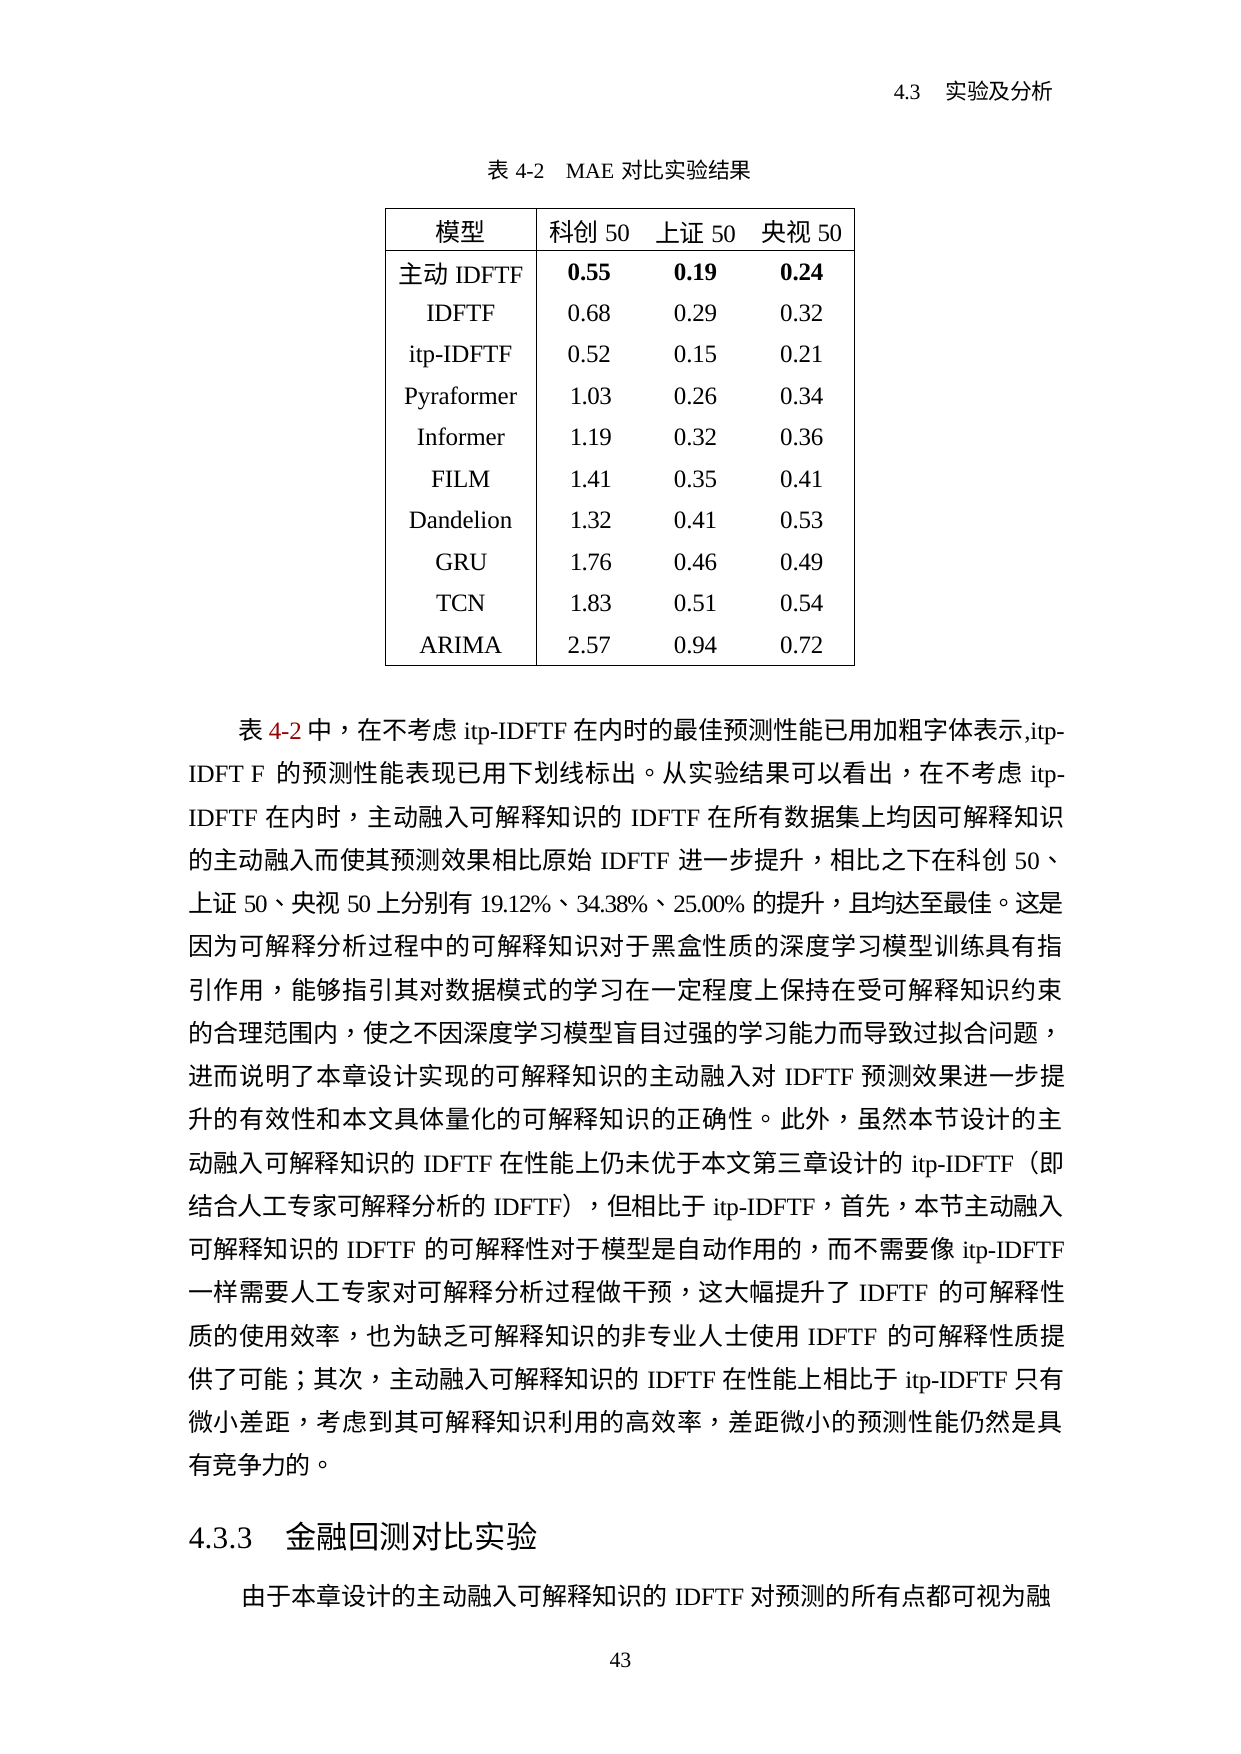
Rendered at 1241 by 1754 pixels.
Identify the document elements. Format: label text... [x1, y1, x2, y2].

table_header 央视 50 [748, 209, 854, 250]
table_cell 1.32 [537, 498, 642, 540]
table_cell 0.52 [537, 333, 642, 377]
table_cell 0.21 [748, 333, 854, 377]
table_cell 0.36 [748, 418, 854, 457]
table_cell 0.15 [642, 333, 748, 377]
table_cell 1.76 [537, 540, 642, 581]
text 4.3.3 金融回测对比实验 [188, 1518, 1065, 1556]
table_cell 0.55 [537, 251, 642, 293]
table_cell Dandelion [386, 498, 536, 540]
table_cell 0.68 [537, 293, 642, 332]
table_cell Informer [386, 418, 536, 457]
table_cell TCN [386, 581, 536, 623]
table_header 上证 50 [642, 209, 748, 250]
table_cell 0.53 [748, 498, 854, 540]
table_cell 0.19 [642, 251, 748, 293]
table_cell 主动 IDFTF [386, 251, 536, 293]
table_cell 1.83 [537, 581, 642, 623]
table_cell GRU [386, 540, 536, 581]
table_header 科创 50 [537, 209, 642, 250]
table_cell 0.46 [642, 540, 748, 581]
table_cell 0.35 [642, 457, 748, 498]
table_cell 0.41 [748, 457, 854, 498]
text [188, 1579, 1052, 1613]
table_cell 0.34 [748, 377, 854, 418]
table_header 模型 [386, 209, 536, 250]
text 表4-2中，在不考虑 itp-IDFTF 在内时的最佳预测性能已用加粗字体表示,itp- IDFT F 的预测性能表现已用下划线标出。从实验结果可以看出，在不考虑 itp- IDFTF 在内时，主动融入可解释知识的 IDFTF 在所有数据集上均因可解释知识 的主动融入而使其预测效果相比原始 IDFTF 进一步提升，相比之下在科创 50、 上证 50、央视 50 上分别有 19.12%、34.38%、25.00% 的提升，且均达至最佳。这是 因为可解释分析过程中的可解释知识对于黑盒性质的深度学习模型训练具有指 引作用，能够指引其对数据模式的学习在一定程度上保持在受可解释知识约束 的合理范围内，使之不因深度学习模型盲目过强的学习能力而导致过拟合问题， 进而说明了本章设计实现的可解释知识的主动融入对 IDFTF 预测效果进一步提 升的有效性和本文具体量化的可解释知识的正确性。此外，虽然本节设计的主 动融入可解释知识的 IDFTF 在性能上仍未优于本文第三章设计的 itp-IDFTF（即 结合人工专家可解释分析的 IDFTF），但相比于 itp-IDFTF，首先，本节主动融入 可解释知识的 IDFTF 的可解释性对于模型是自动作用的，而不需要像 itp-IDFTF 一样需要人工专家对可解释分析过程做干预，这大幅提升了 IDFTF 的可解释性 质的使用效率，也为缺乏可解释知识的非专业人士使用 IDFTF 的可解释性质提 供了可能；其次，主动融入可解释知识的 IDFTF 在性能上相比于 itp-IDFTF 只有 微小差距，考虑到其可解释知识利用的高效率，差距微小的预测性能仍然是具 有竞争力的。 [188, 713, 1065, 1482]
table_cell 0.72 [748, 623, 854, 665]
table_cell Pyraformer [386, 377, 536, 418]
table_cell ARIMA [386, 623, 536, 665]
table_cell 0.49 [748, 540, 854, 581]
table_cell itp-IDFTF [386, 333, 536, 377]
table_cell 0.51 [642, 581, 748, 623]
table_cell 0.26 [642, 377, 748, 418]
table_cell 0.24 [748, 251, 854, 293]
table_cell 0.54 [748, 581, 854, 623]
table_cell 0.32 [748, 293, 854, 332]
table_cell 0.41 [642, 498, 748, 540]
text 表 4-2 MAE 对比实验结果 [488, 158, 1065, 184]
table_cell 1.19 [537, 418, 642, 457]
table_cell 1.41 [537, 457, 642, 498]
table_cell 0.29 [642, 293, 748, 332]
table_cell 0.32 [642, 418, 748, 457]
table_cell 1.03 [537, 377, 642, 418]
table_cell 2.57 [537, 623, 642, 665]
table_cell IDFTF [386, 293, 536, 332]
table_cell 0.94 [642, 623, 748, 665]
table_cell FILM [386, 457, 536, 498]
